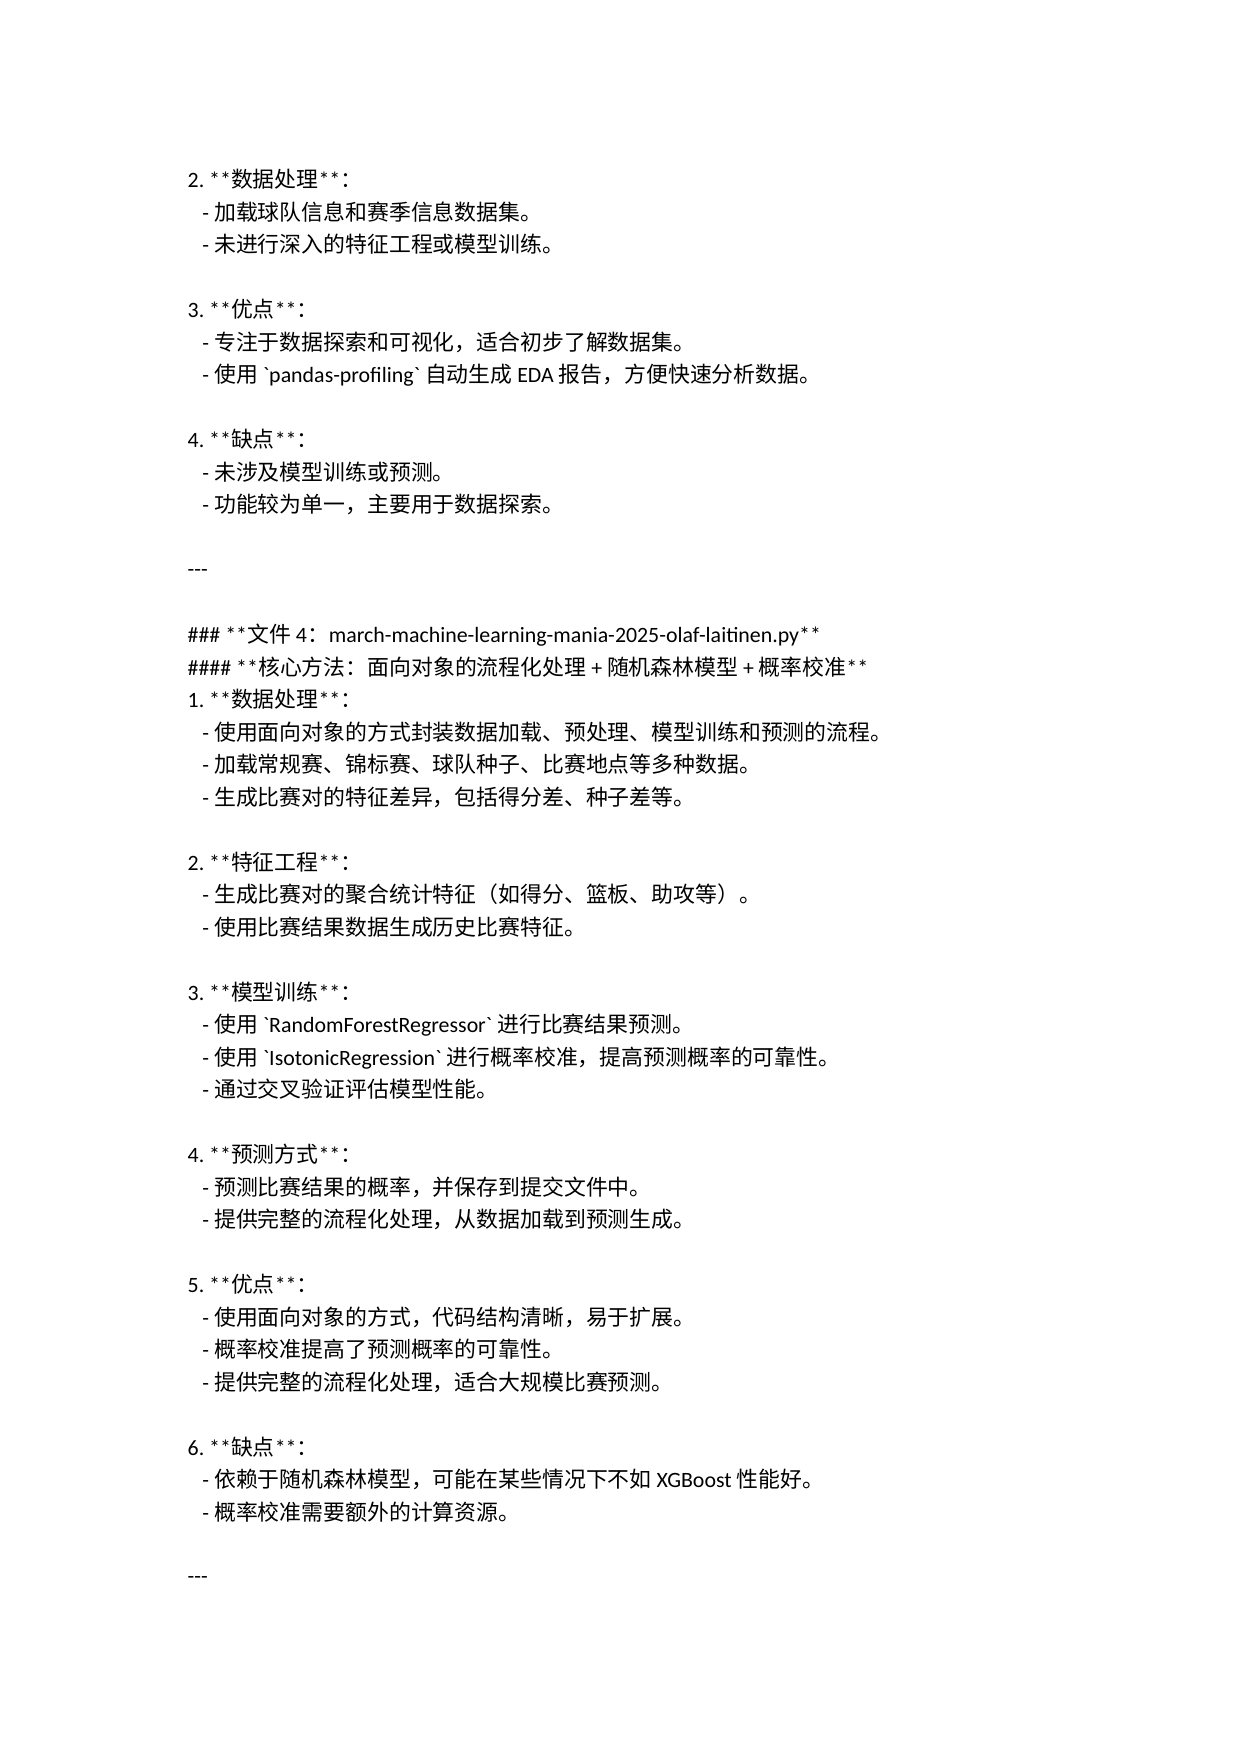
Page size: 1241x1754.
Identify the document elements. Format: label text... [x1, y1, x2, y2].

text - 加载球队信息和赛季信息数据集。 [187, 194, 1053, 227]
text - 未进行深入的特征工程或模型训练。 [187, 227, 1053, 259]
text 1. **数据处理**： [187, 682, 1053, 714]
text - 使用面向对象的方式，代码结构清晰，易于扩展。 [187, 1299, 1053, 1332]
text - 专注于数据探索和可视化，适合初步了解数据集。 [187, 324, 1053, 357]
text 3. **优点**： [187, 292, 1053, 324]
text - 功能较为单一，主要用于数据探索。 [187, 487, 1053, 519]
text - 提供完整的流程化处理，从数据加载到预测生成。 [187, 1202, 1053, 1234]
text 2. **特征工程**： [187, 844, 1053, 877]
text - 加载常规赛、锦标赛、球队种子、比赛地点等多种数据。 [187, 747, 1053, 779]
text ### **文件 4：march-machine-learning-mania-2025-olaf-laitinen.py** [187, 617, 1053, 649]
text - 使用 `IsotonicRegression` 进行概率校准，提高预测概率的可靠性。 [187, 1039, 1053, 1072]
text 4. **缺点**： [187, 422, 1053, 454]
text - 使用 `pandas-profiling` 自动生成 EDA 报告，方便快速分析数据。 [187, 357, 1053, 389]
text - 概率校准需要额外的计算资源。 [187, 1494, 1053, 1527]
text 6. **缺点**： [187, 1429, 1053, 1462]
text #### **核心方法：面向对象的流程化处理 + 随机森林模型 + 概率校准** [187, 649, 1053, 682]
text - 未涉及模型训练或预测。 [187, 454, 1053, 487]
text - 依赖于随机森林模型，可能在某些情况下不如 XGBoost 性能好。 [187, 1462, 1053, 1494]
text 2. **数据处理**： [187, 162, 1053, 194]
text - 生成比赛对的特征差异，包括得分差、种子差等。 [187, 779, 1053, 812]
text 3. **模型训练**： [187, 974, 1053, 1007]
text - 概率校准提高了预测概率的可靠性。 [187, 1332, 1053, 1364]
text 4. **预测方式**： [187, 1137, 1053, 1169]
text - 通过交叉验证评估模型性能。 [187, 1072, 1053, 1104]
text - 使用比赛结果数据生成历史比赛特征。 [187, 909, 1053, 942]
text --- [187, 552, 1053, 584]
text - 提供完整的流程化处理，适合大规模比赛预测。 [187, 1364, 1053, 1397]
text - 预测比赛结果的概率，并保存到提交文件中。 [187, 1169, 1053, 1202]
text --- [187, 1559, 1053, 1592]
text - 使用 `RandomForestRegressor` 进行比赛结果预测。 [187, 1007, 1053, 1039]
text 5. **优点**： [187, 1267, 1053, 1299]
text - 使用面向对象的方式封装数据加载、预处理、模型训练和预测的流程。 [187, 714, 1053, 747]
text - 生成比赛对的聚合统计特征（如得分、篮板、助攻等）。 [187, 877, 1053, 909]
